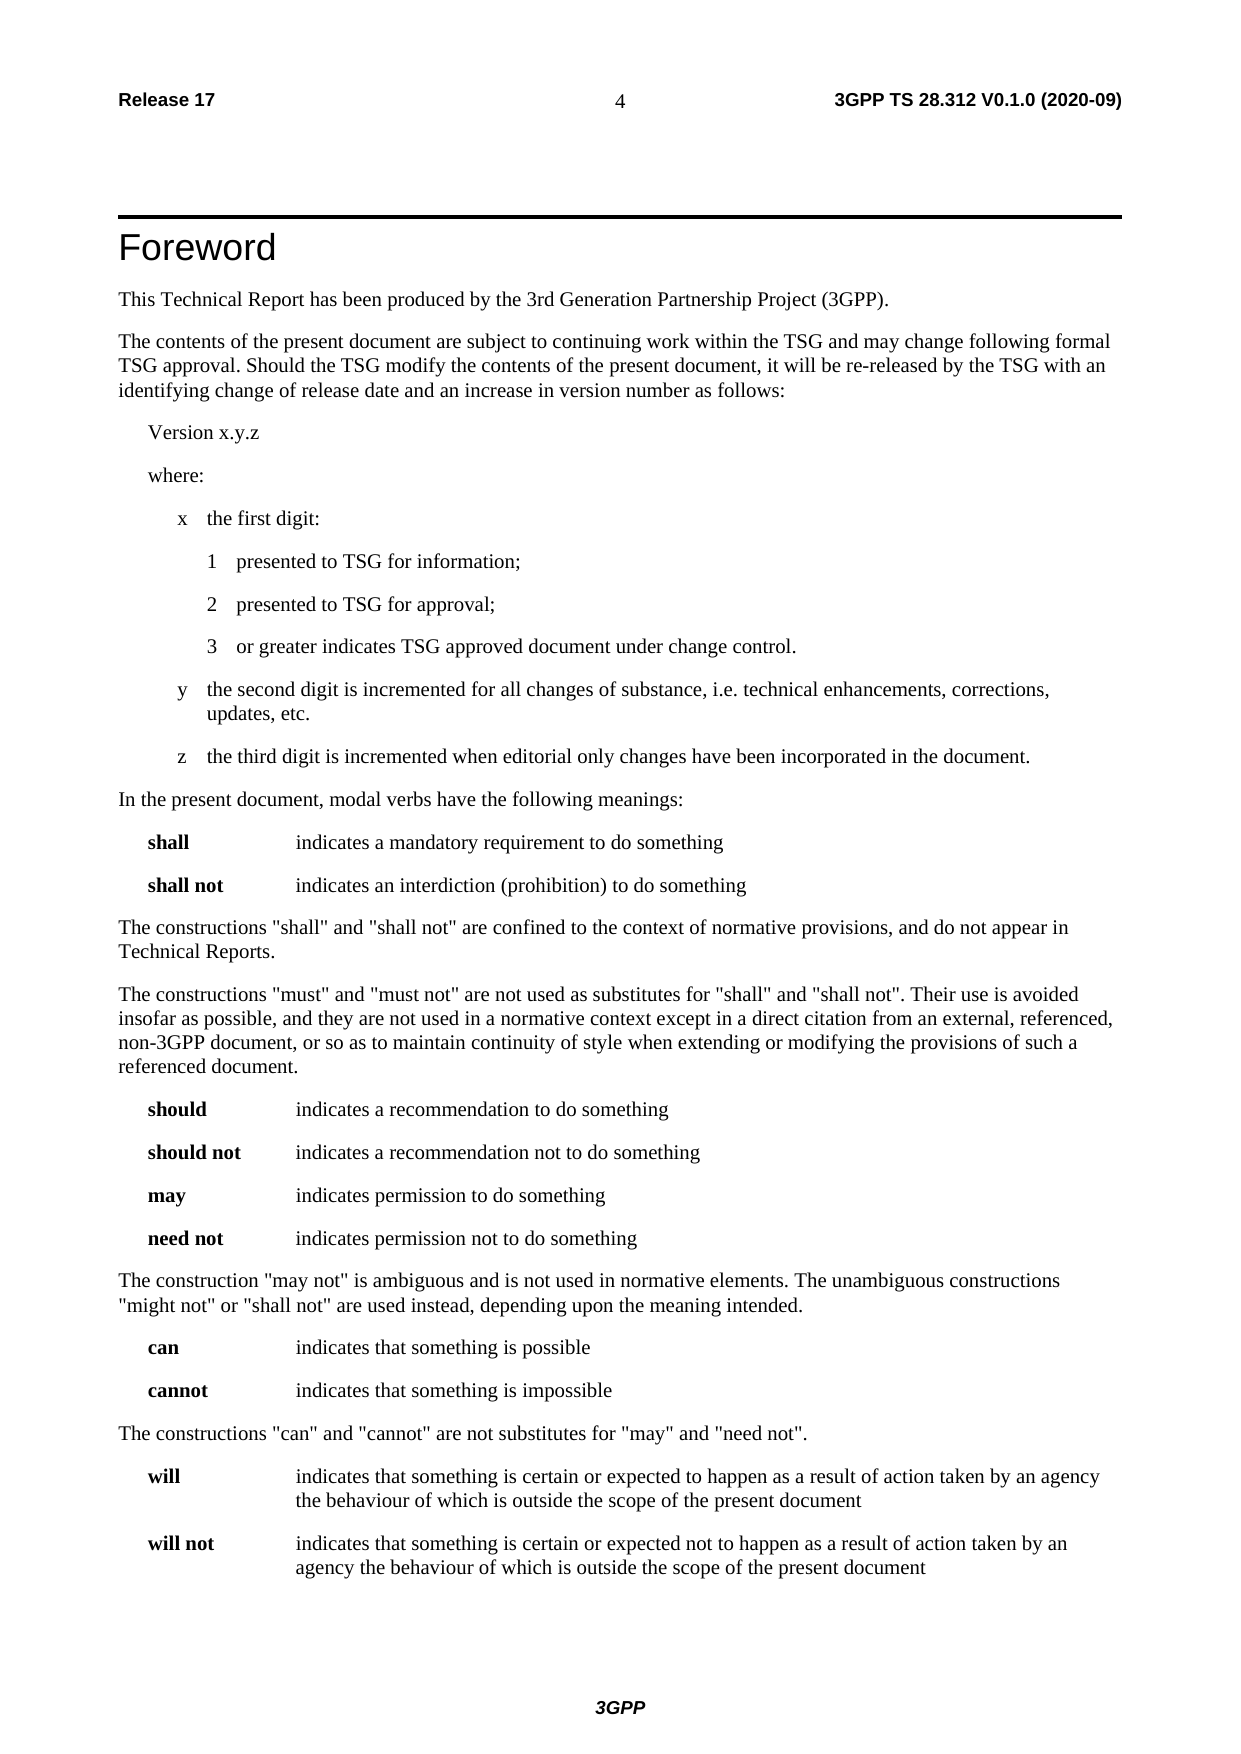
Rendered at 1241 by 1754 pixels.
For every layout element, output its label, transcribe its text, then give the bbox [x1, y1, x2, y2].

text 2 presented to TSG for approval; [207, 592, 1122, 616]
text will not indicates that something is certain or expected not to happen as a result of action taken by an agency the behaviour of which is outside the scope of the present document [148, 1531, 1122, 1579]
text can indicates that something is possible [148, 1335, 1122, 1359]
text cannot indicates that something is impossible [148, 1378, 1122, 1402]
text The construction "may not" is ambiguous and is not used in normative elements. The unambiguous constructions "might not" or "shall not" are used instead, depending upon the meaning intended. [118, 1268, 1122, 1317]
text shall indicates a mandatory requirement to do something [148, 830, 1122, 854]
text z the third digit is incremented when editorial only changes have been incorporated in the document. [177, 744, 1122, 768]
text Version x.y.z [148, 420, 1122, 444]
text will indicates that something is certain or expected to happen as a result of action taken by an agency the behaviour of which is outside the scope of the present document [148, 1464, 1122, 1512]
text should indicates a recommendation to do something [148, 1097, 1122, 1121]
text This Technical Report has been produced by the 3rd Generation Partnership Project (3GPP). [118, 287, 1122, 311]
text need not indicates permission not to do something [148, 1226, 1122, 1250]
text may indicates permission to do something [148, 1183, 1122, 1207]
text 3 or greater indicates TSG approved document under change control. [207, 634, 1122, 658]
text y the second digit is incremented for all changes of substance, i.e. technical enhancements, corrections, updates, etc. [177, 677, 1122, 725]
text The constructions "must" and "must not" are not used as substitutes for "shall" and "shall not". Their use is avoided insofar as possible, and they are not used in a normative context except in a direct citation from an external, referenced, non-3GPP document, or so as to maintain continuity of style when extending or modifying the provisions of such a referenced document. [118, 982, 1122, 1078]
text The constructions "can" and "cannot" are not substitutes for "may" and "need not". [118, 1421, 1122, 1445]
text 1 presented to TSG for information; [207, 549, 1122, 573]
subtitle Foreword [118, 219, 1122, 268]
text shall not indicates an interdiction (prohibition) to do something [148, 872, 1122, 897]
text where: [148, 463, 1122, 487]
text x the first digit: [177, 506, 1122, 530]
text The contents of the present document are subject to continuing work within the TSG and may change following formal TSG approval. Should the TSG modify the contents of the present document, it will be re-released by the TSG with an identifying change of release date and an increase in version number as follows: [118, 329, 1122, 402]
text should not indicates a recommendation not to do something [148, 1140, 1122, 1164]
text The constructions "shall" and "shall not" are confined to the context of normative provisions, and do not appear in Technical Reports. [118, 915, 1122, 963]
text In the present document, modal verbs have the following meanings: [118, 787, 1122, 811]
